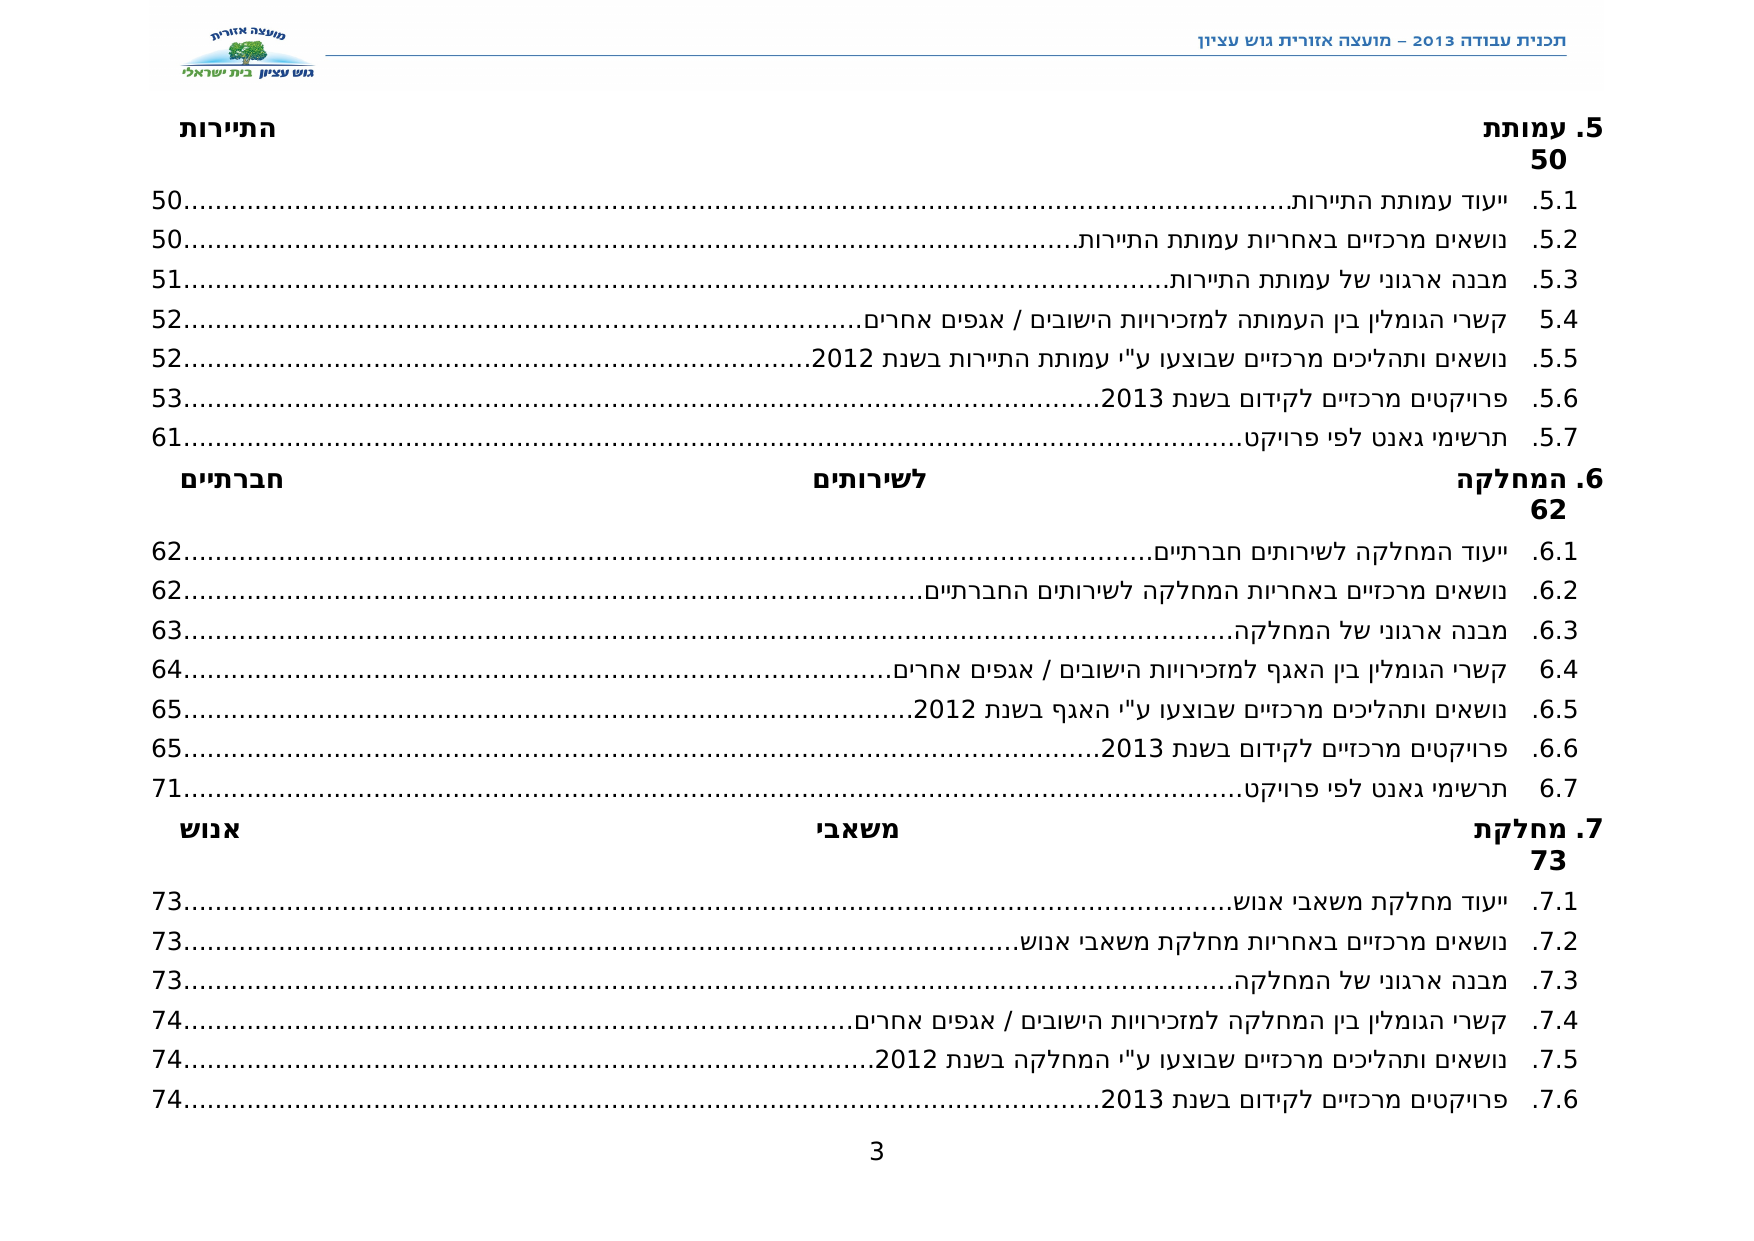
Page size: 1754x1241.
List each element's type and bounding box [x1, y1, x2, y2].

picture [149, 0, 1604, 91]
